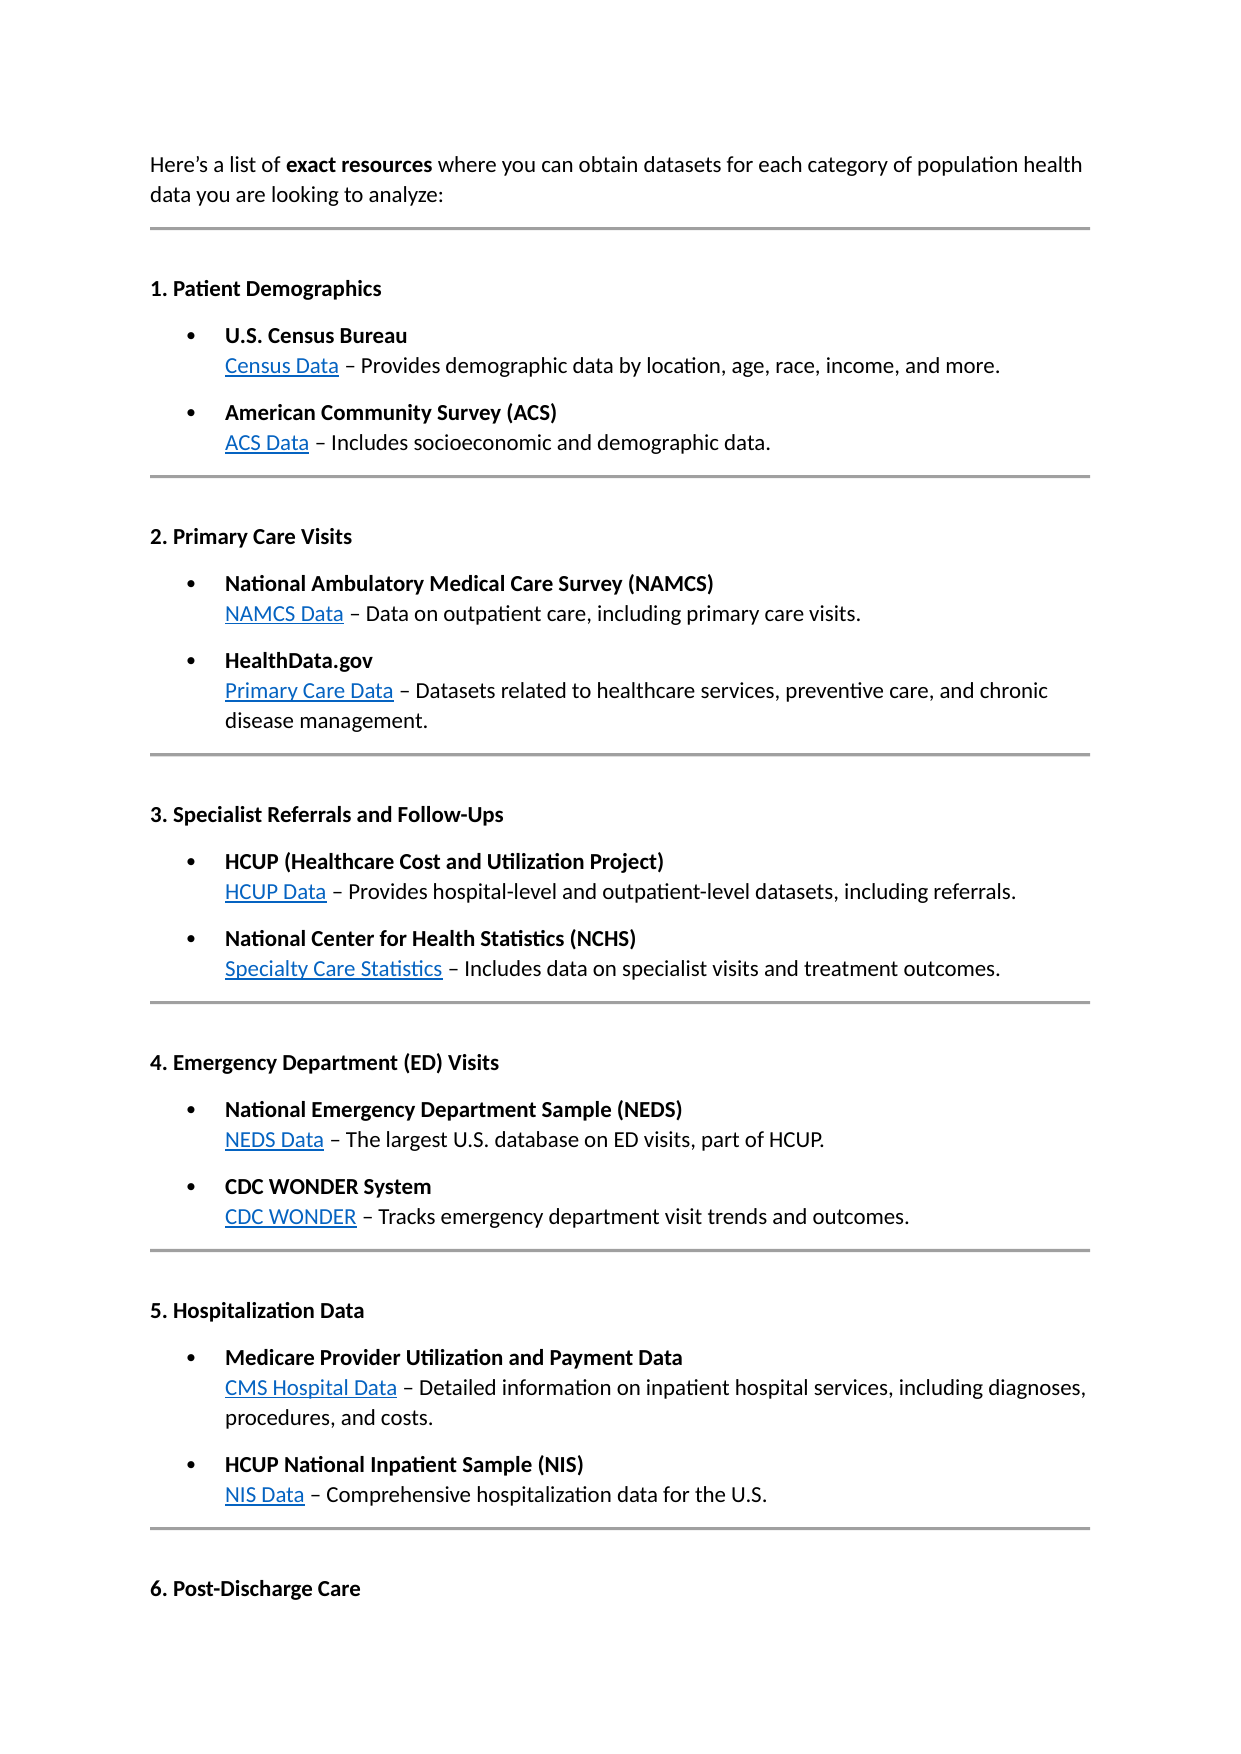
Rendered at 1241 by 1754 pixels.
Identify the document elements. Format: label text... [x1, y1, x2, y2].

list National Emergency Department Sample (NEDS) NEDS Data – The largest U.S. database on ED visits, part of HCUP. [187, 1095, 1090, 1153]
text 2. Primary Care Visits [150, 522, 1090, 550]
list National Center for Health Statistics (NCHS) Specialty Care Statistics – Includes data on specialist visits and treatment outcomes. [187, 924, 1090, 982]
text 1. Patient Demographics [150, 274, 1090, 302]
list National Ambulatory Medical Care Survey (NAMCS) NAMCS Data – Data on outpatient care, including primary care visits. [187, 569, 1090, 627]
list Medicare Provider Utilization and Payment Data CMS Hospital Data – Detailed information on inpatient hospital services, including diagnoses, procedures, and costs. [187, 1343, 1090, 1431]
text 5. Hospitalization Data [150, 1296, 1090, 1324]
list HealthData.gov Primary Care Data – Datasets related to healthcare services, preventive care, and chronic disease management. [187, 646, 1090, 734]
text 4. Emergency Department (ED) Visits [150, 1048, 1090, 1076]
text 3. Specialist Referrals and Follow-Ups [150, 800, 1090, 828]
list CDC WONDER System CDC WONDER – Tracks emergency department visit trends and outcomes. [187, 1172, 1090, 1230]
text 6. Post-Discharge Care [150, 1574, 1090, 1602]
list HCUP National Inpatient Sample (NIS) NIS Data – Comprehensive hospitalization data for the U.S. [187, 1450, 1090, 1508]
list HCUP (Healthcare Cost and Utilization Project) HCUP Data – Provides hospital-level and outpatient-level datasets, including referrals. [187, 847, 1090, 905]
text Here’s a list of exact resources where you can obtain datasets for each category of population health data you are looking to analyze: [150, 150, 1090, 208]
list U.S. Census Bureau Census Data – Provides demographic data by location, age, race, income, and more. [187, 321, 1090, 379]
list American Community Survey (ACS) ACS Data – Includes socioeconomic and demographic data. [187, 398, 1090, 456]
